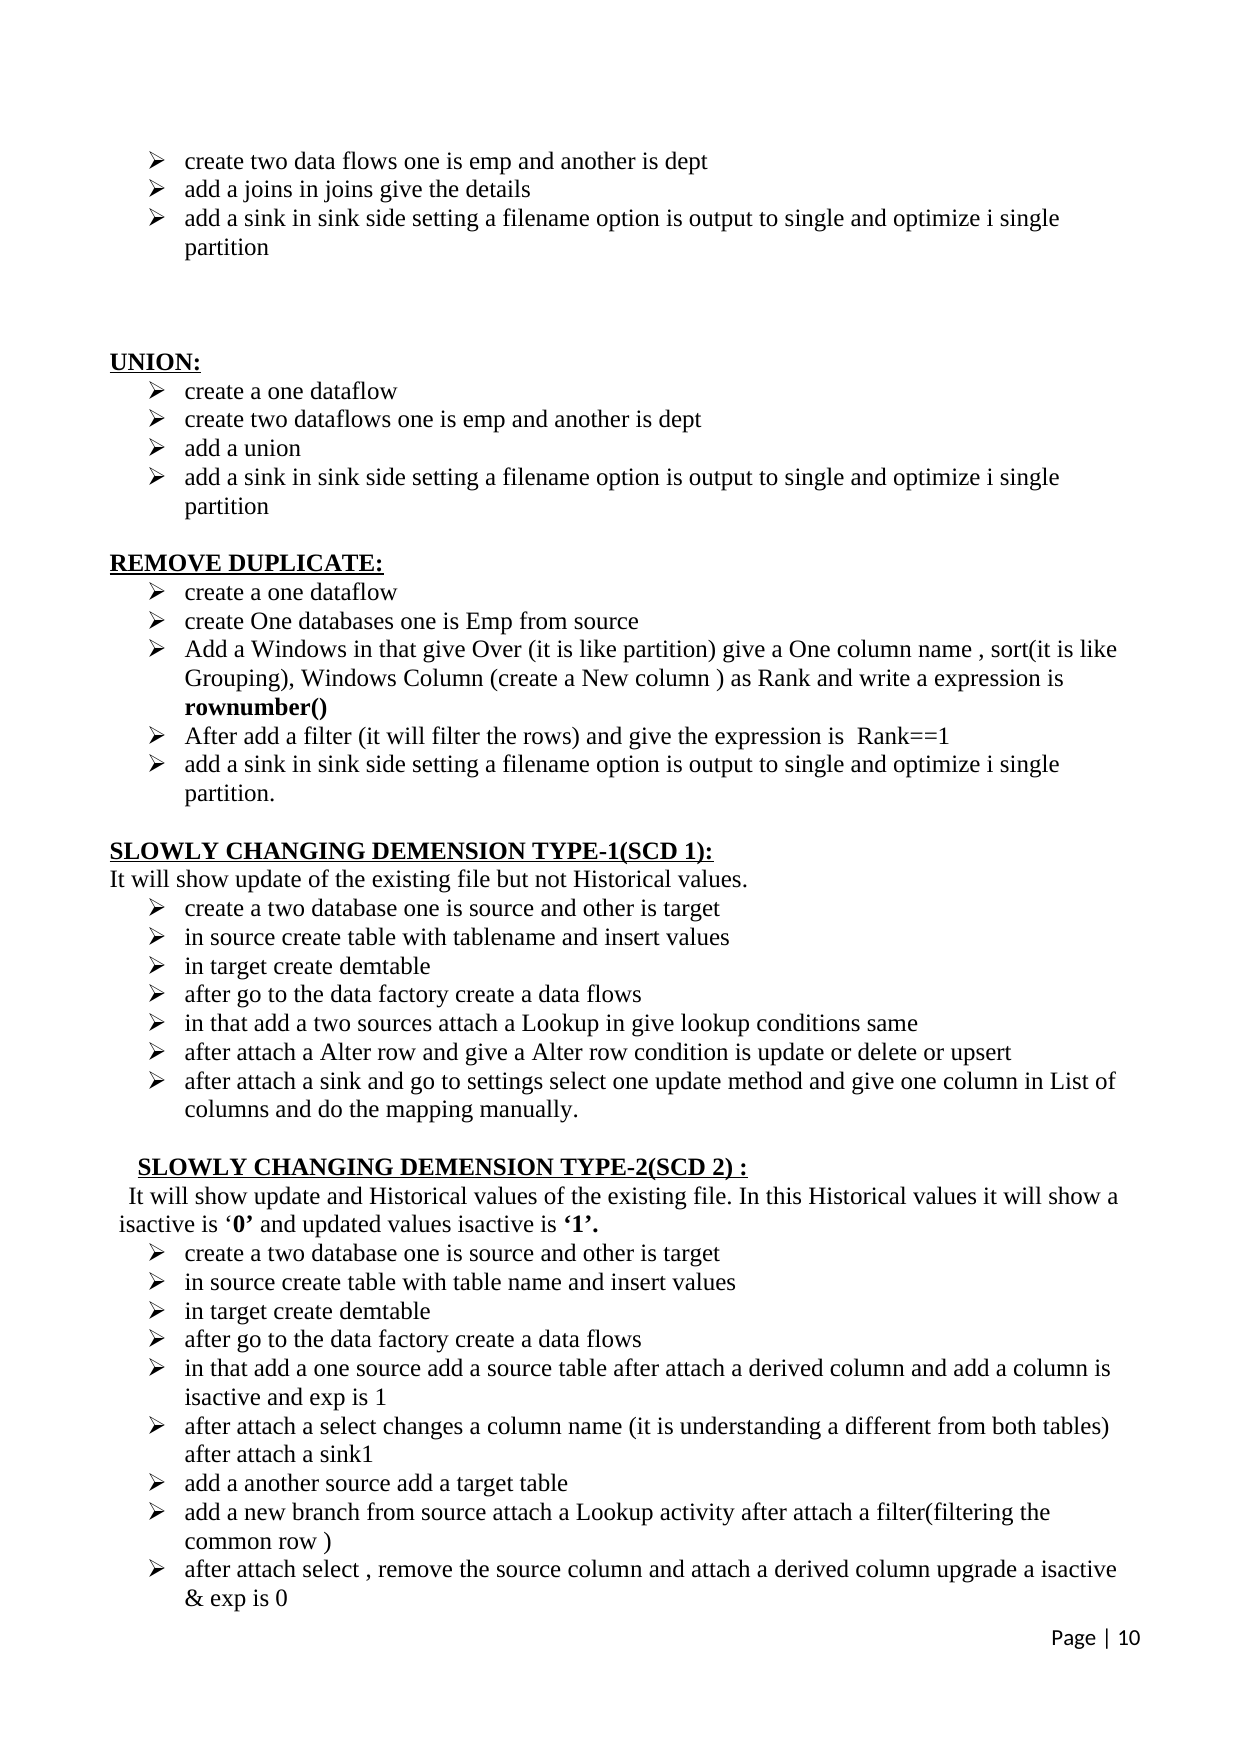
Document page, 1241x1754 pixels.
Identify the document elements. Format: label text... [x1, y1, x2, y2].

list in target create demtable [147, 951, 1121, 979]
list create two data flows one is emp and another is dept [147, 146, 1121, 174]
list after go to the data factory create a data flows [147, 979, 1121, 1008]
list add a union [147, 433, 1121, 462]
list Add a Windows in that give Over (it is like partition) give a One column name , sort(it is like Grouping), Windows Column (create a New column ) as Rank and write a expression is rownumber() [147, 634, 1121, 721]
list after go to the data factory create a data flows [147, 1324, 1121, 1353]
list after attach a sink and go to settings select one update method and give one column in List of columns and do the mapping manually. [147, 1066, 1121, 1123]
list create a two database one is source and other is target [147, 1238, 1121, 1267]
list add a sink in sink side setting a filename option is output to single and optimize i single partition [147, 203, 1121, 261]
list in that add a one source add a source table after attach a derived column and add a column is isactive and exp is 1 [147, 1353, 1121, 1411]
list after attach a select changes a column name (it is understanding a different from both tables) after attach a sink1 [147, 1411, 1121, 1468]
list after attach a Alter row and give a Alter row condition is update or delete or upsert [147, 1037, 1121, 1066]
list in target create demtable [147, 1296, 1121, 1324]
list in that add a two sources attach a Lookup in give lookup conditions same [147, 1008, 1121, 1037]
list create a one dataflow [147, 577, 1121, 606]
text REMOVE DUPLICATE: [109, 548, 1121, 577]
list in source create table with table name and insert values [147, 1267, 1121, 1296]
list create a two database one is source and other is target [147, 893, 1121, 922]
text It will show update of the existing file but not Historical values. [109, 864, 1121, 893]
list after attach select , remove the source column and attach a derived column upgrade a isactive & exp is 0 [147, 1554, 1121, 1612]
list add a sink in sink side setting a filename option is output to single and optimize i single partition. [147, 749, 1121, 807]
text SLOWLY CHANGING DEMENSION TYPE-1(SCD 1): [109, 836, 1121, 864]
text It will show update and Historical values of the existing file. In this Historical values it will show a isactive is ‘0’ and updated values isactive is ‘1’. [109, 1181, 1121, 1238]
list add a sink in sink side setting a filename option is output to single and optimize i single partition [147, 462, 1121, 519]
list create two dataflows one is emp and another is dept [147, 404, 1121, 433]
list After add a filter (it will filter the rows) and give the expression is Rank==1 [147, 721, 1121, 749]
list add a joins in joins give the details [147, 174, 1121, 203]
list add a new branch from source attach a Lookup activity after attach a filter(filtering the common row ) [147, 1497, 1121, 1554]
text UNION: [109, 347, 1121, 376]
list in source create table with tablename and insert values [147, 922, 1121, 951]
list add a another source add a target table [147, 1468, 1121, 1497]
list create One databases one is Emp from source [147, 606, 1121, 634]
text SLOWLY CHANGING DEMENSION TYPE-2(SCD 2) : [137, 1152, 1121, 1181]
list create a one dataflow [147, 376, 1121, 404]
